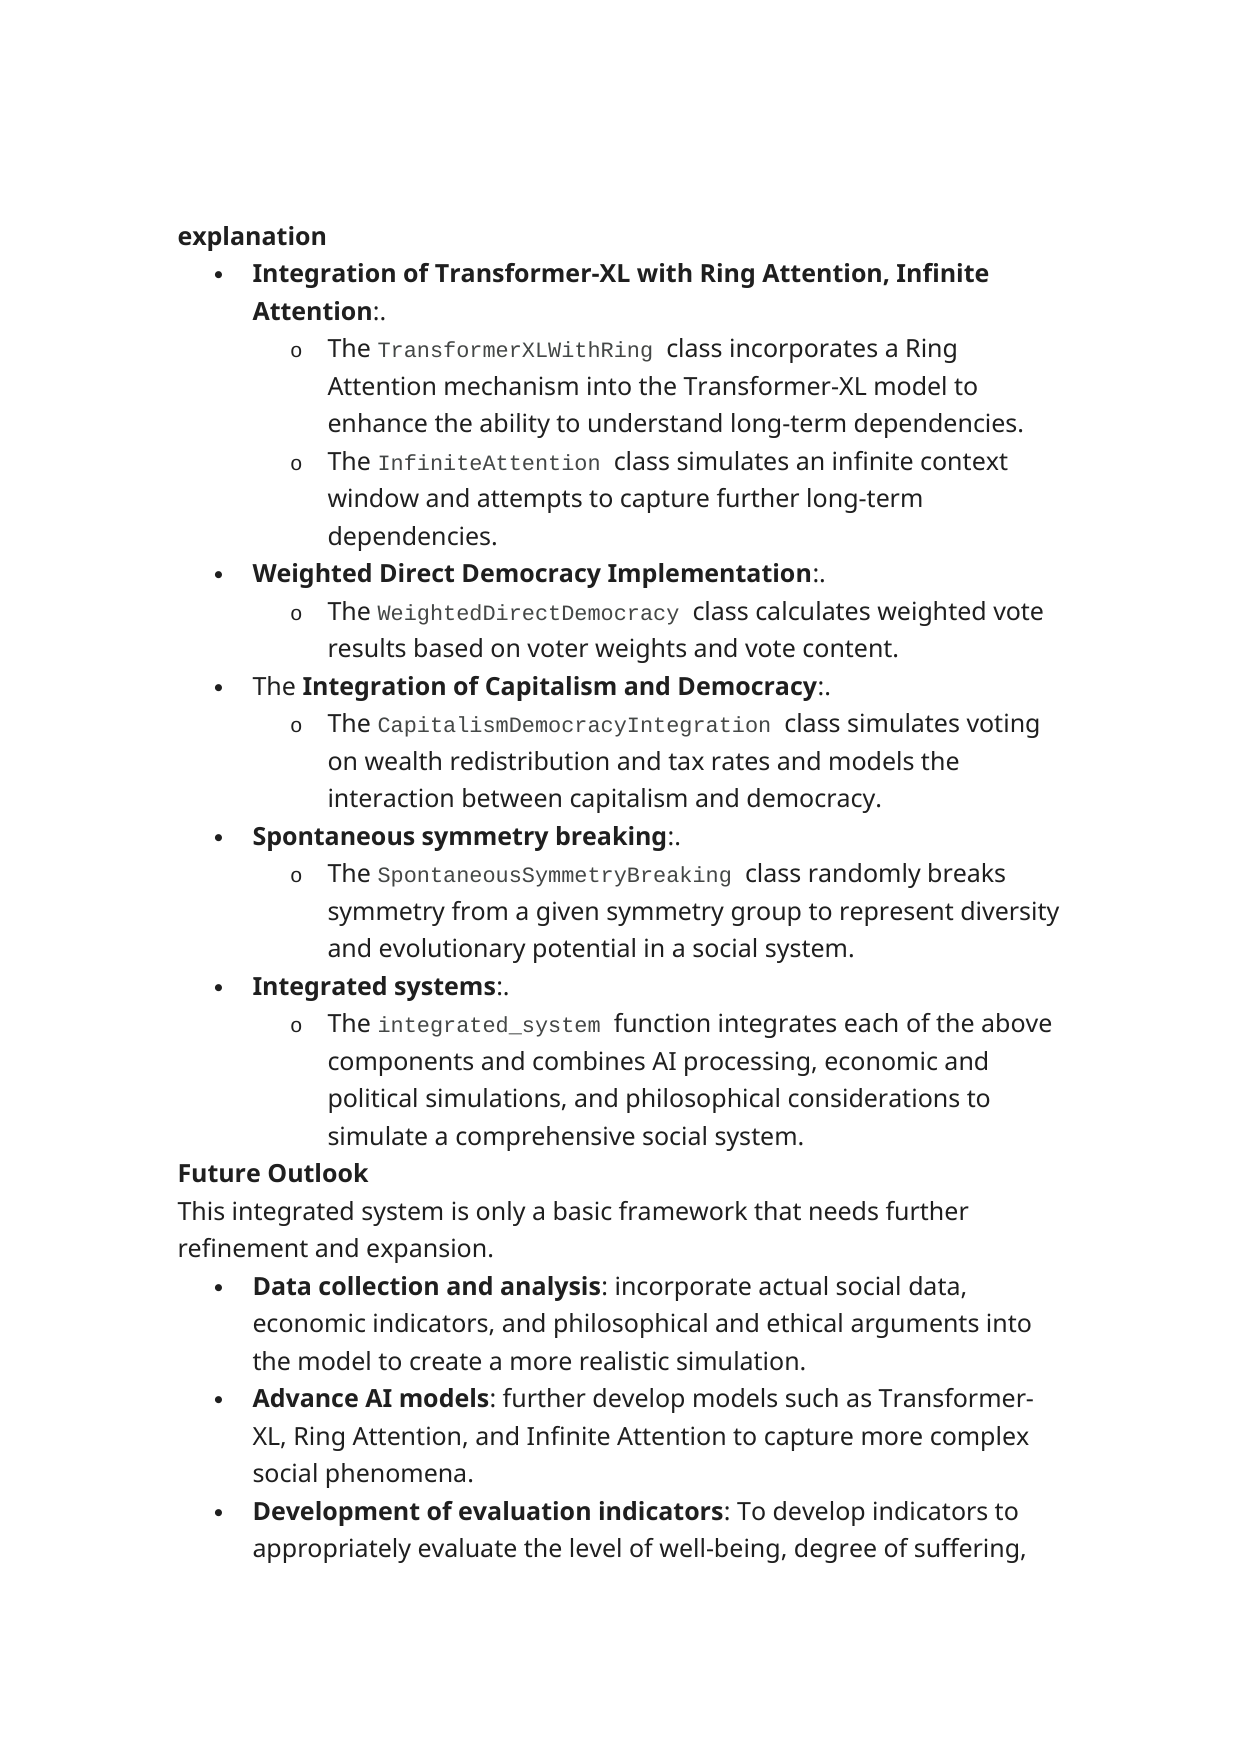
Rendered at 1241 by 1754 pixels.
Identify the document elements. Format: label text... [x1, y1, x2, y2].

list Data collection and analysis: incorporate actual social data, economic indicators, and philosophical and ethical arguments into the model to create a more realistic simulation. [215, 1267, 1063, 1379]
list The TransformerXLWithRing class incorporates a Ring Attention mechanism into the Transformer-XL model to enhance the ability to understand long-term dependencies. [290, 329, 1063, 442]
list The Integration of Capitalism and Democracy:. [215, 667, 1063, 704]
list Integration of Transformer-XL with Ring Attention, Infinite Attention:. [215, 254, 1063, 329]
list The integrated_system function integrates each of the above components and combines AI processing, economic and political simulations, and philosophical considerations to simulate a comprehensive social system. [290, 1004, 1063, 1154]
list The SpontaneousSymmetryBreaking class randomly breaks symmetry from a given symmetry group to represent diversity and evolutionary potential in a social system. [290, 854, 1063, 967]
list Integrated systems:. [215, 967, 1063, 1004]
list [215, 1492, 1063, 1567]
text This integrated system is only a basic framework that needs further refinement and expansion. [177, 1192, 1063, 1267]
text explanation [177, 217, 1063, 254]
list The InfiniteAttention class simulates an infinite context window and attempts to capture further long-term dependencies. [290, 442, 1063, 554]
list Advance AI models: further develop models such as Transformer-XL, Ring Attention, and Infinite Attention to capture more complex social phenomena. [215, 1379, 1063, 1492]
list The CapitalismDemocracyIntegration class simulates voting on wealth redistribution and tax rates and models the interaction between capitalism and democracy. [290, 704, 1063, 817]
list Spontaneous symmetry breaking:. [215, 817, 1063, 854]
list Weighted Direct Democracy Implementation:. [215, 554, 1063, 592]
text Future Outlook [177, 1154, 1063, 1192]
list The WeightedDirectDemocracy class calculates weighted vote results based on voter weights and vote content. [290, 592, 1063, 667]
